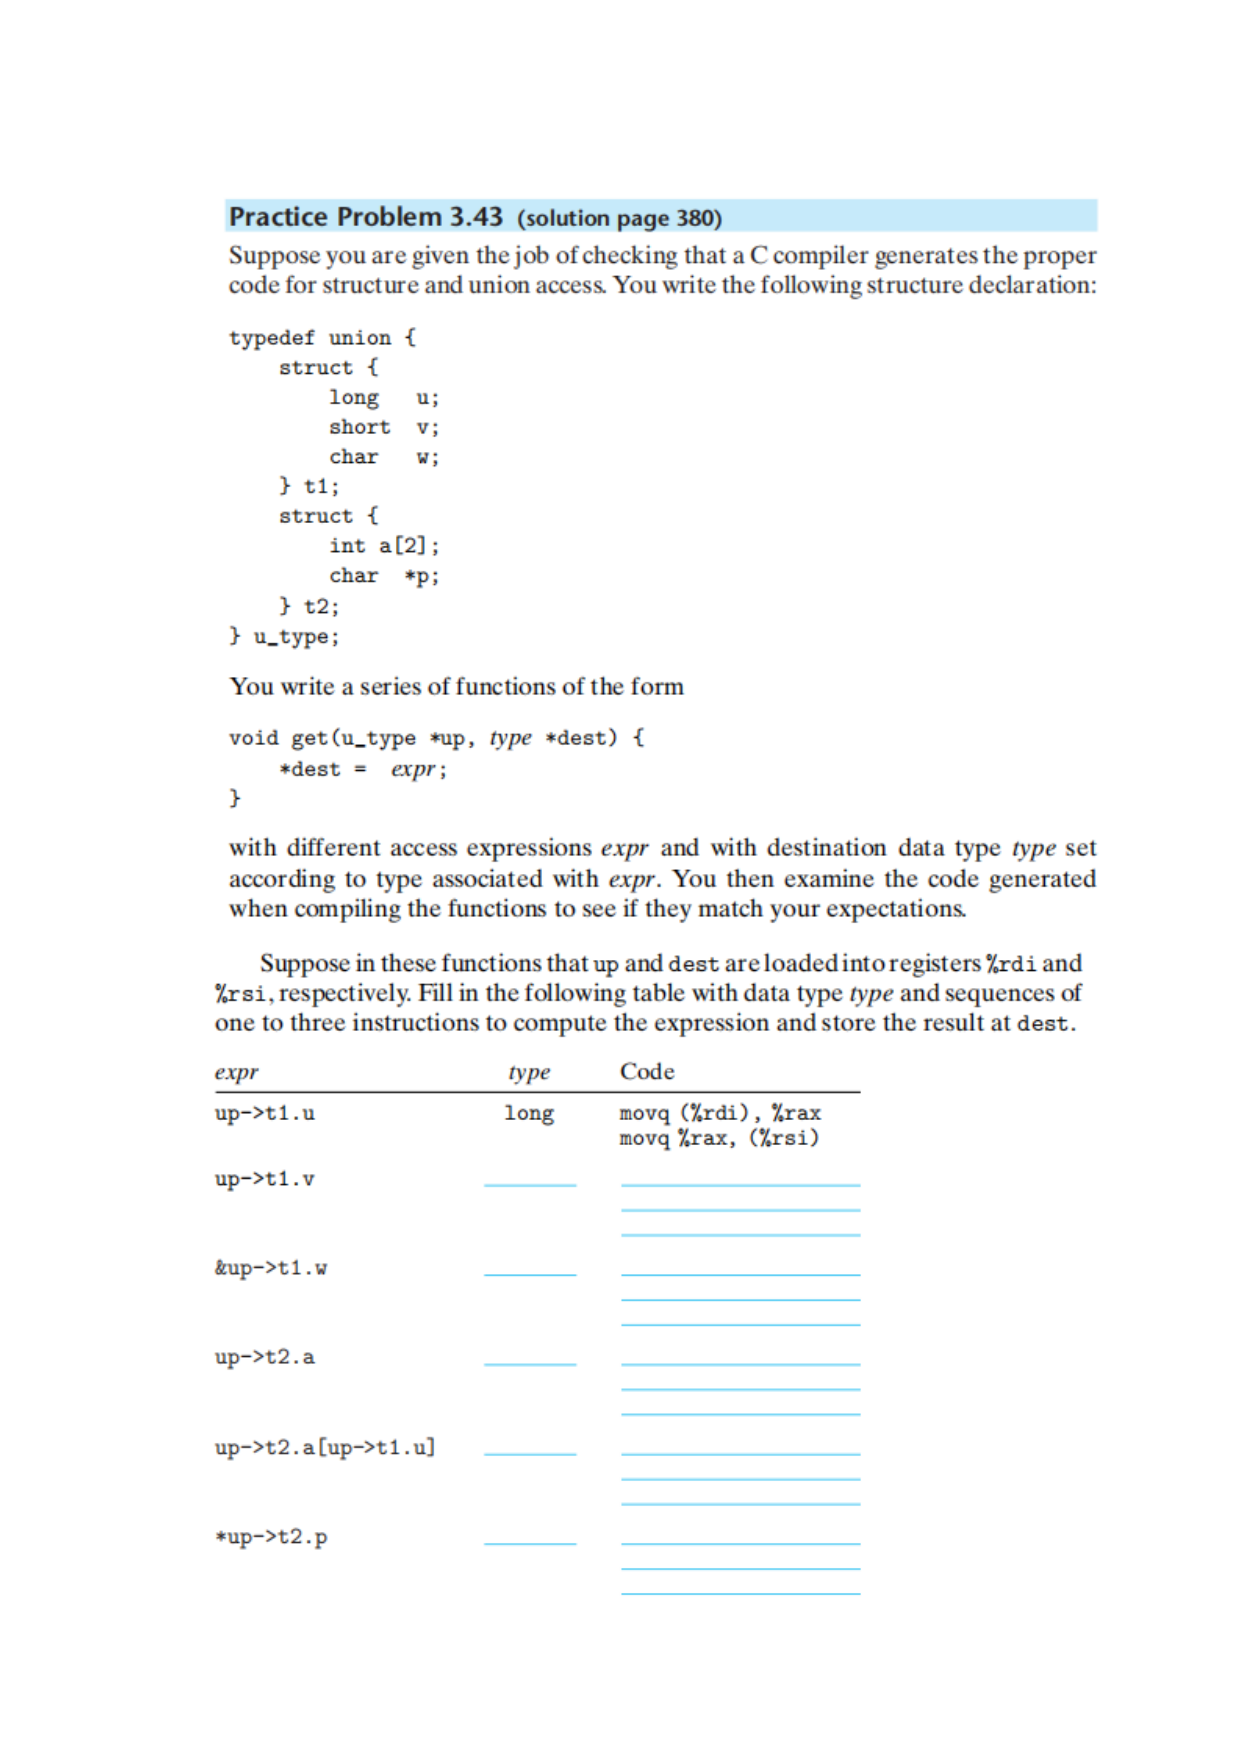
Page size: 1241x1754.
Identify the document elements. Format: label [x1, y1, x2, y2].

picture [187, 151, 1241, 1603]
